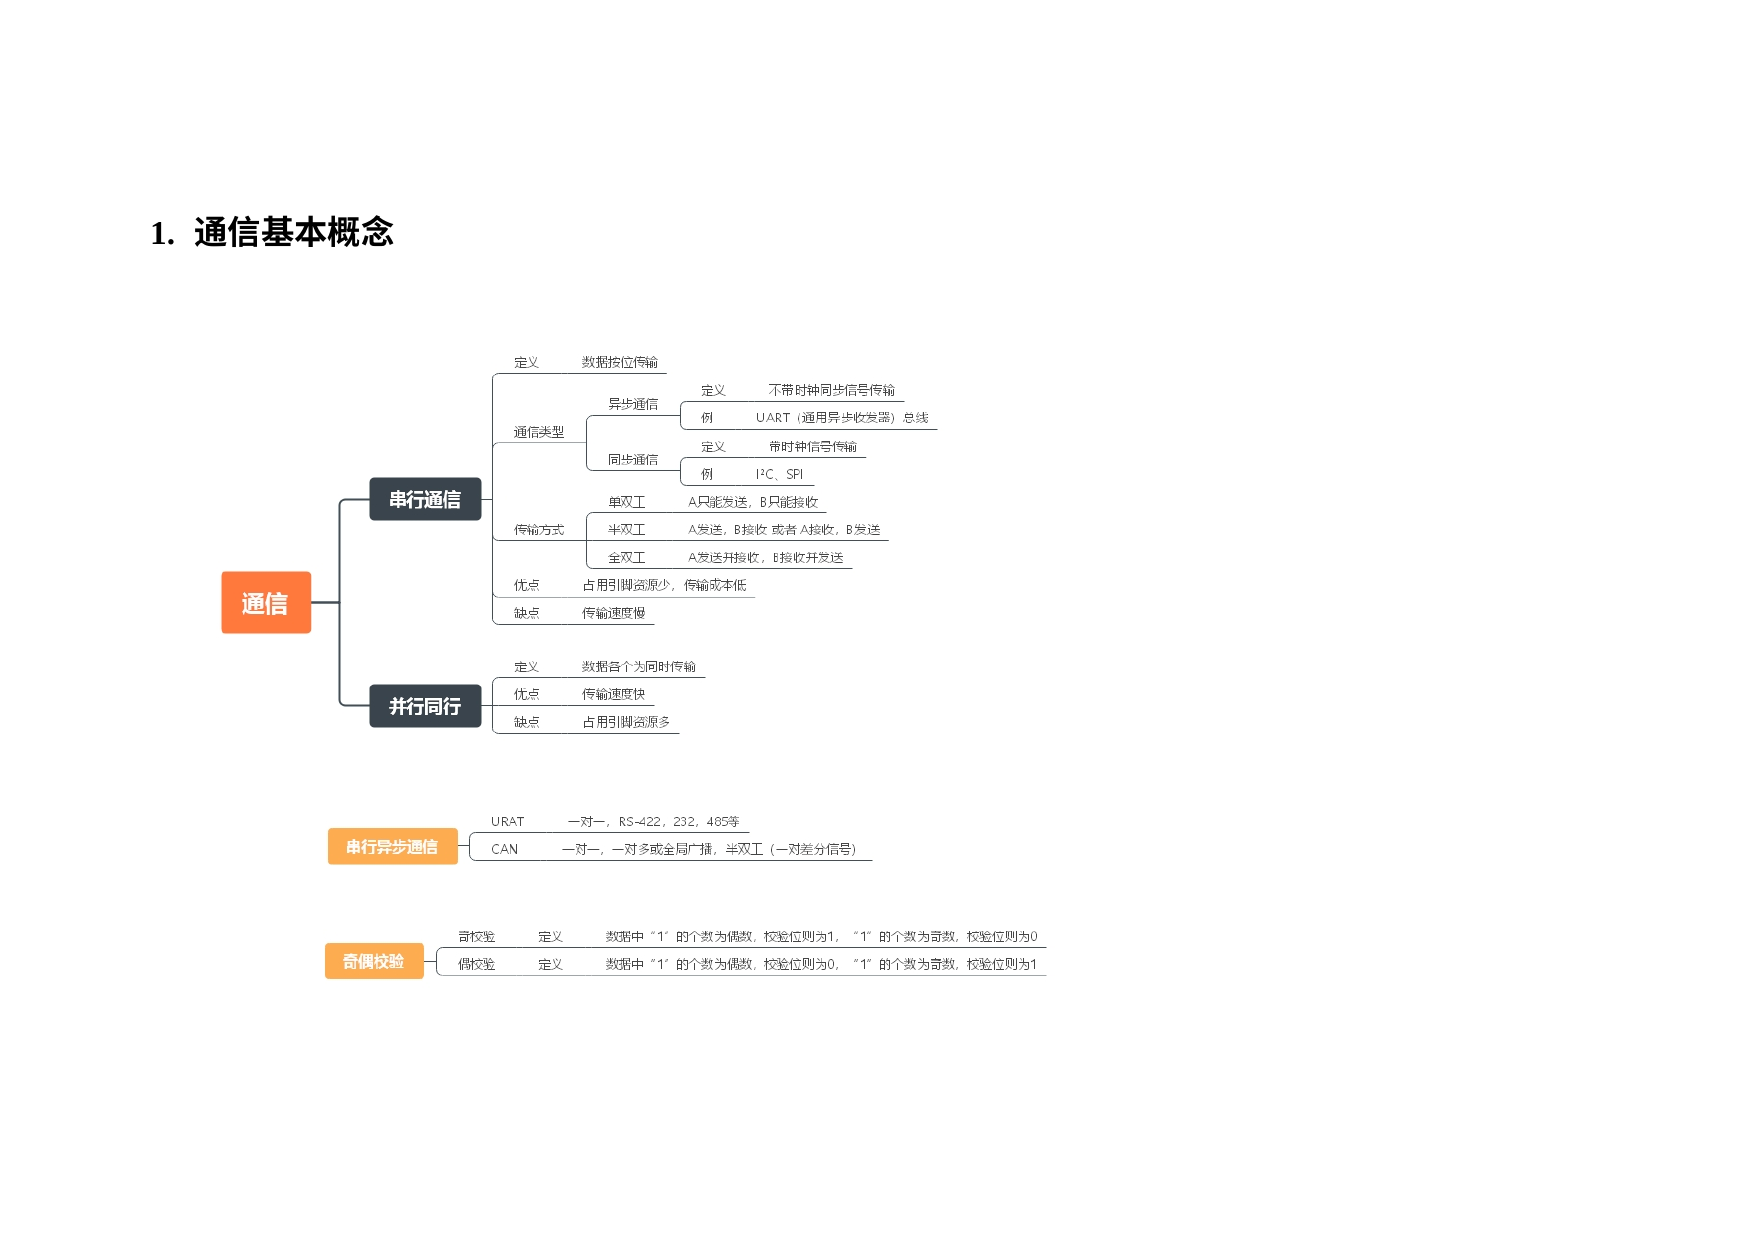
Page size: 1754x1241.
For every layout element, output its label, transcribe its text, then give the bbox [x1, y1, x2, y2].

picture [200, 331, 1066, 998]
subtitle 通信基本概念 [150, 196, 1604, 263]
